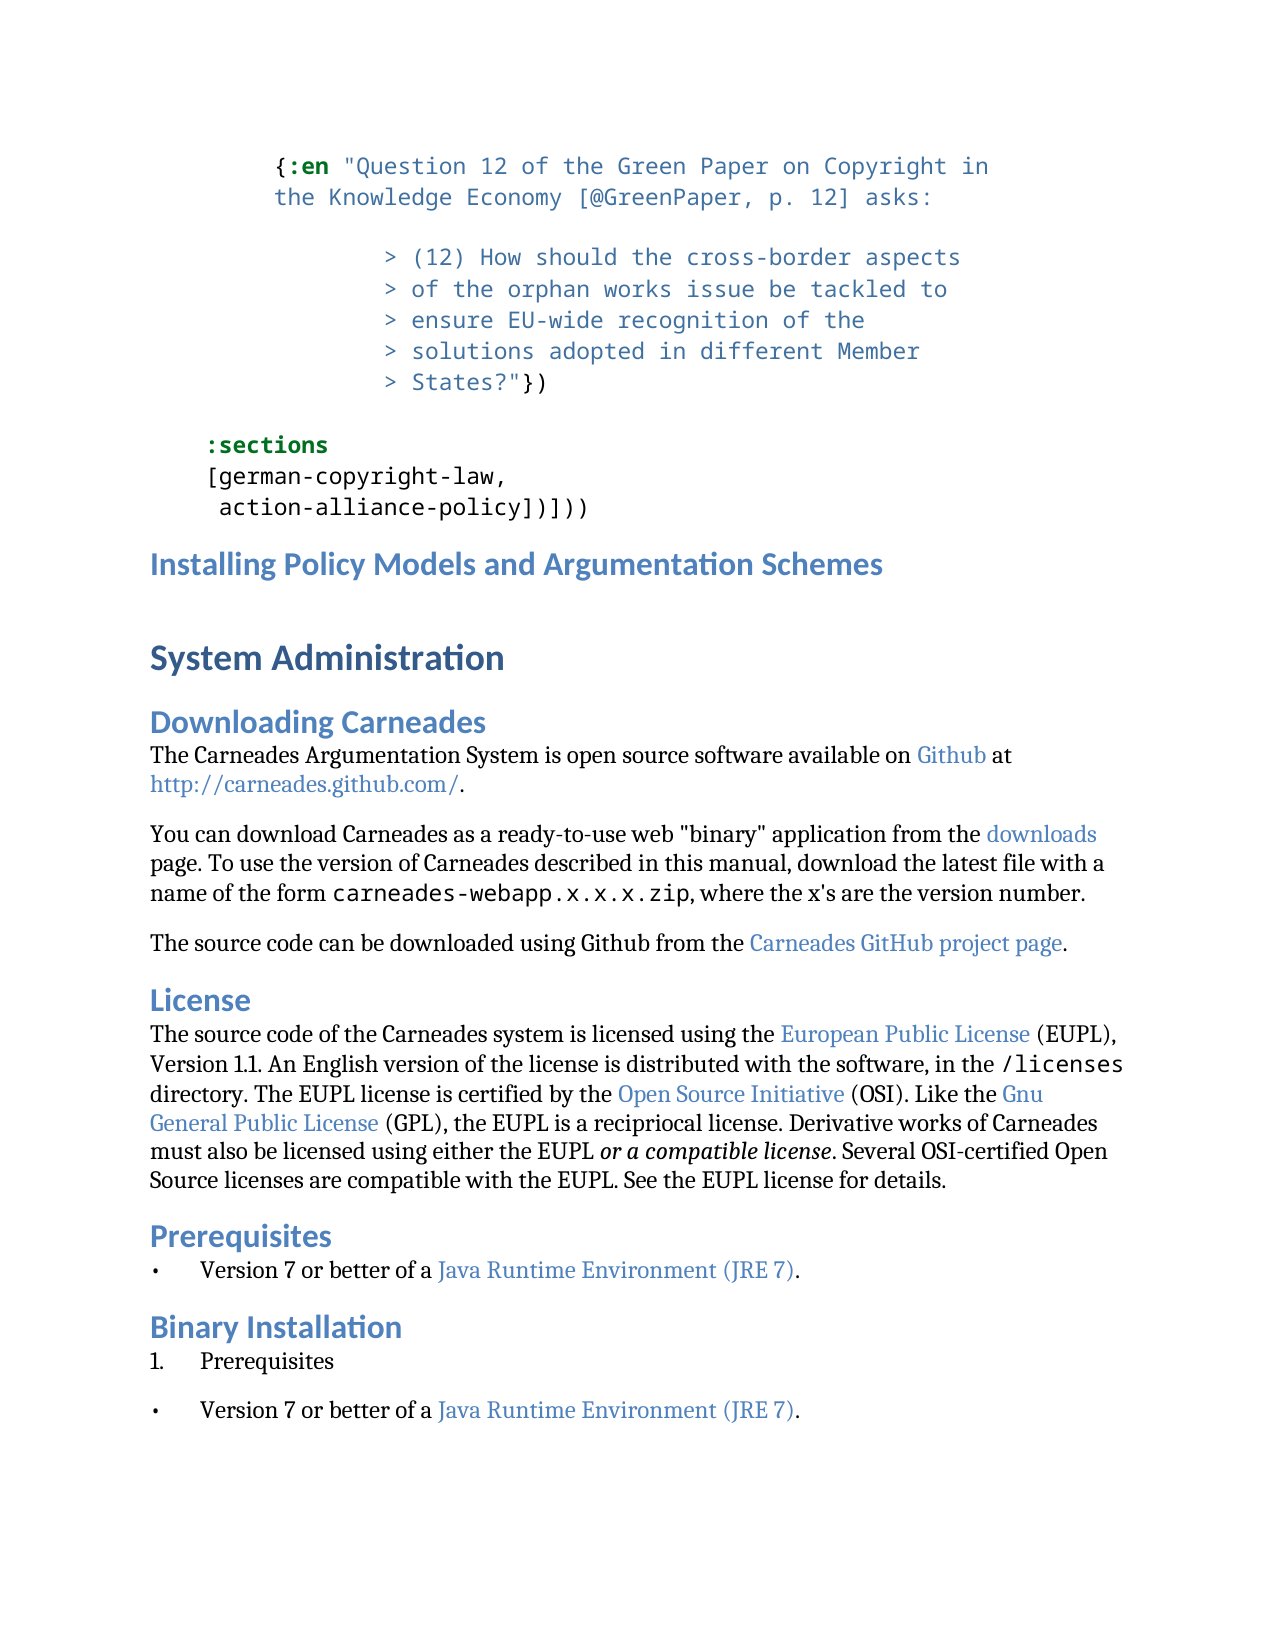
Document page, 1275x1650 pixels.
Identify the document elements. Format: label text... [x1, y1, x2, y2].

text You can download Carneades as a ready-to-use web "binary" application from the downloads page. To use the version of Carneades described in this manual, download the latest file with a name of the form carneades-webapp.x.x.x.zip, where the x's are the version number. [150, 820, 1125, 908]
list Prerequisites [150, 1347, 1125, 1375]
subtitle Prerequisites [150, 1216, 1125, 1256]
subtitle Installing Policy Models and Argumentation Schemes [150, 543, 1125, 584]
text The source code can be downloaded using Github from the Carneades GitHub project page. [150, 929, 1125, 958]
text The source code of the Carneades system is licensed using the European Public License (EUPL), Version 1.1. An English version of the license is distributed with the software, in the /licenses directory. The EUPL license is certified by the Open Source Initiative (OSI). Like the Gnu General Public License (GPL), the EUPL is a recipriocal license. Derivative works of Carneades must also be licensed using either the EUPL or a compatible license. Several OSI-certified Open Source licenses are compatible with the EUPL. See the EUPL license for details. [150, 1020, 1125, 1195]
subtitle Downloading Carneades [150, 701, 1125, 741]
list Version 7 or better of a Java Runtime Environment (JRE 7). [150, 1256, 1125, 1285]
text The Carneades Argumentation System is open source software available on Github at http://carneades.github.com/. [150, 741, 1125, 799]
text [150, 150, 1125, 522]
subtitle Binary Installation [150, 1306, 1125, 1347]
subtitle System Administration [150, 634, 1125, 680]
list Version 7 or better of a Java Runtime Environment (JRE 7). [150, 1396, 1125, 1425]
subtitle License [150, 979, 1125, 1020]
